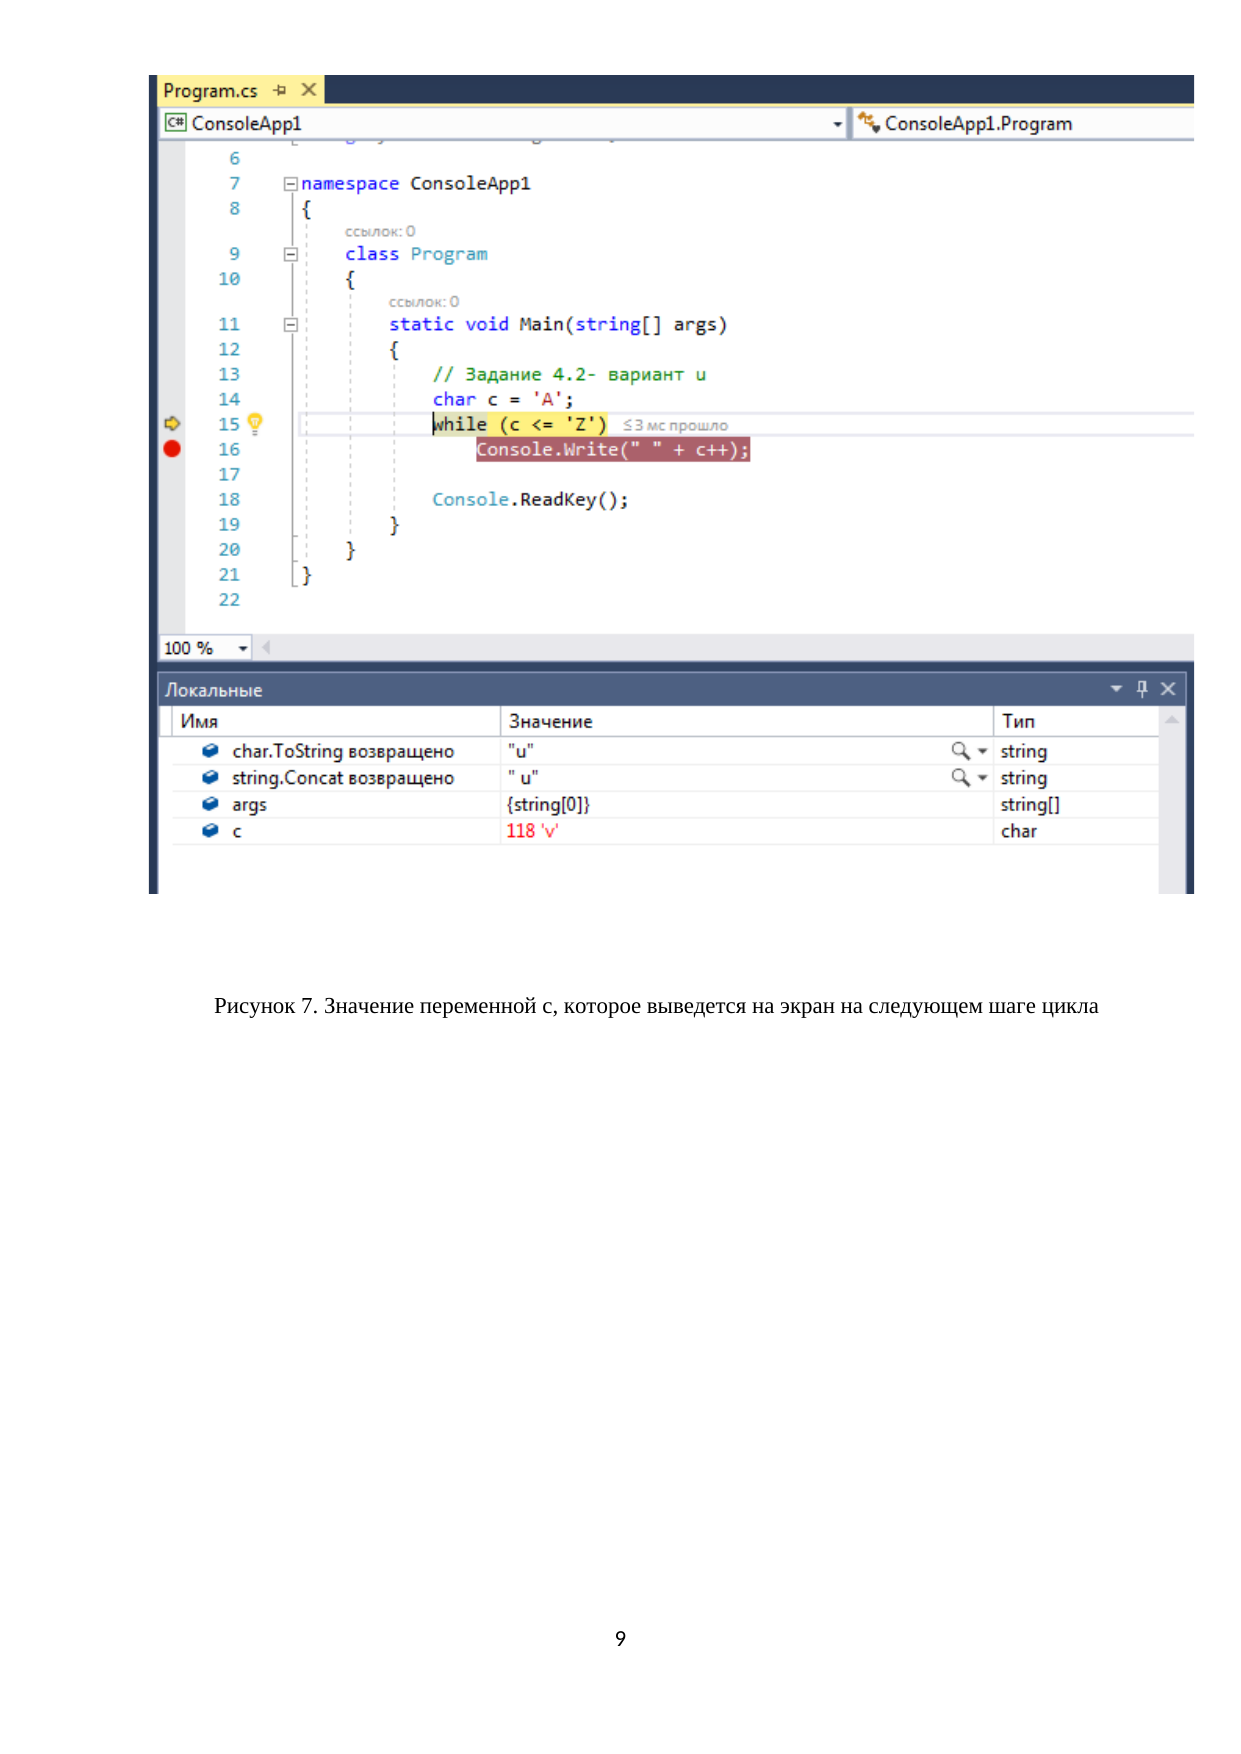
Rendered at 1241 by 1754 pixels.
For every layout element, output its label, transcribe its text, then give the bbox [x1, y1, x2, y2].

text Рисунок 7. Значение переменной с, которое выведется на экран на следующем шаге цикла [75, 992, 1165, 1019]
picture [148, 75, 1195, 894]
